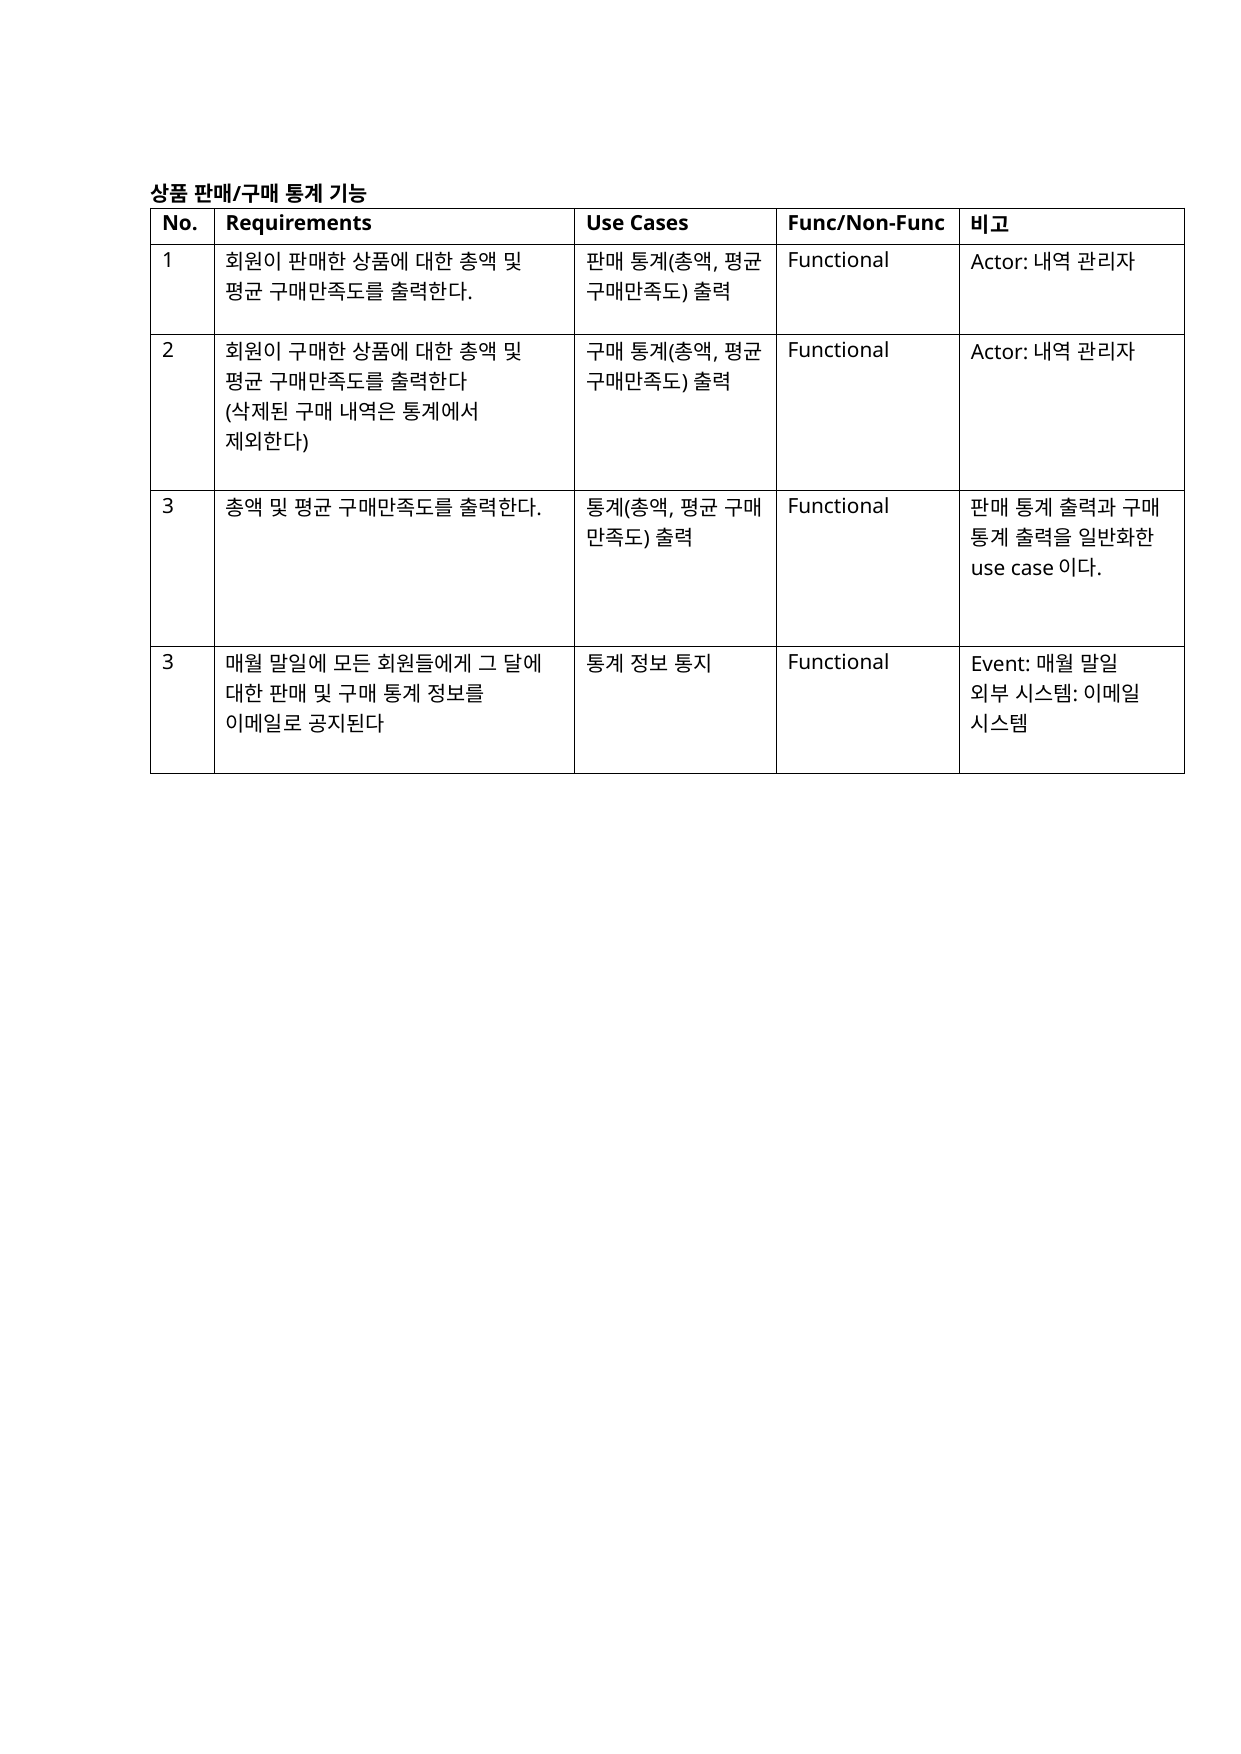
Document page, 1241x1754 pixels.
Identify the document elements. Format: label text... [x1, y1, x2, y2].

table_cell Actor: 내역 관리자 [960, 245, 1184, 334]
table_header Func/Non-Func [777, 209, 959, 244]
table_cell 통계(총액, 평균 구매 만족도) 출력 [575, 491, 776, 646]
text 상품 판매/구매 통계 기능 [150, 177, 1090, 207]
table_header 비고 [960, 209, 1184, 244]
table_cell 구매 통계(총액, 평균 구매만족도) 출력 [575, 335, 776, 490]
table_cell Functional [777, 491, 959, 646]
table_cell 매월 말일에 모든 회원들에게 그 달에 대한 판매 및 구매 통계 정보를 이메일로 공지된다 [215, 647, 574, 773]
table_cell Functional [777, 335, 959, 490]
table_cell Event: 매월 말일 외부 시스템: 이메일 시스템 [960, 647, 1184, 773]
table_cell 회원이 구매한 상품에 대한 총액 및 평균 구매만족도를 출력한다 (삭제된 구매 내역은 통계에서 제외한다) [215, 335, 574, 490]
table_cell 판매 통계(총액, 평균 구매만족도) 출력 [575, 245, 776, 334]
table_header No. [151, 209, 214, 244]
table_cell 3 [151, 647, 214, 773]
table_header Requirements [215, 209, 574, 244]
table_cell 2 [151, 335, 214, 490]
table_cell Functional [777, 647, 959, 773]
table_cell Actor: 내역 관리자 [960, 335, 1184, 490]
table_cell Functional [777, 245, 959, 334]
table_cell 총액 및 평균 구매만족도를 출력한다. [215, 491, 574, 646]
table_cell 3 [151, 491, 214, 646]
table_cell 1 [151, 245, 214, 334]
table_header Use Cases [575, 209, 776, 244]
table_cell 회원이 판매한 상품에 대한 총액 및 평균 구매만족도를 출력한다. [215, 245, 574, 334]
table_cell 판매 통계 출력과 구매 통계 출력을 일반화한 use case이다. [960, 491, 1184, 646]
table_cell 통계 정보 통지 [575, 647, 776, 773]
